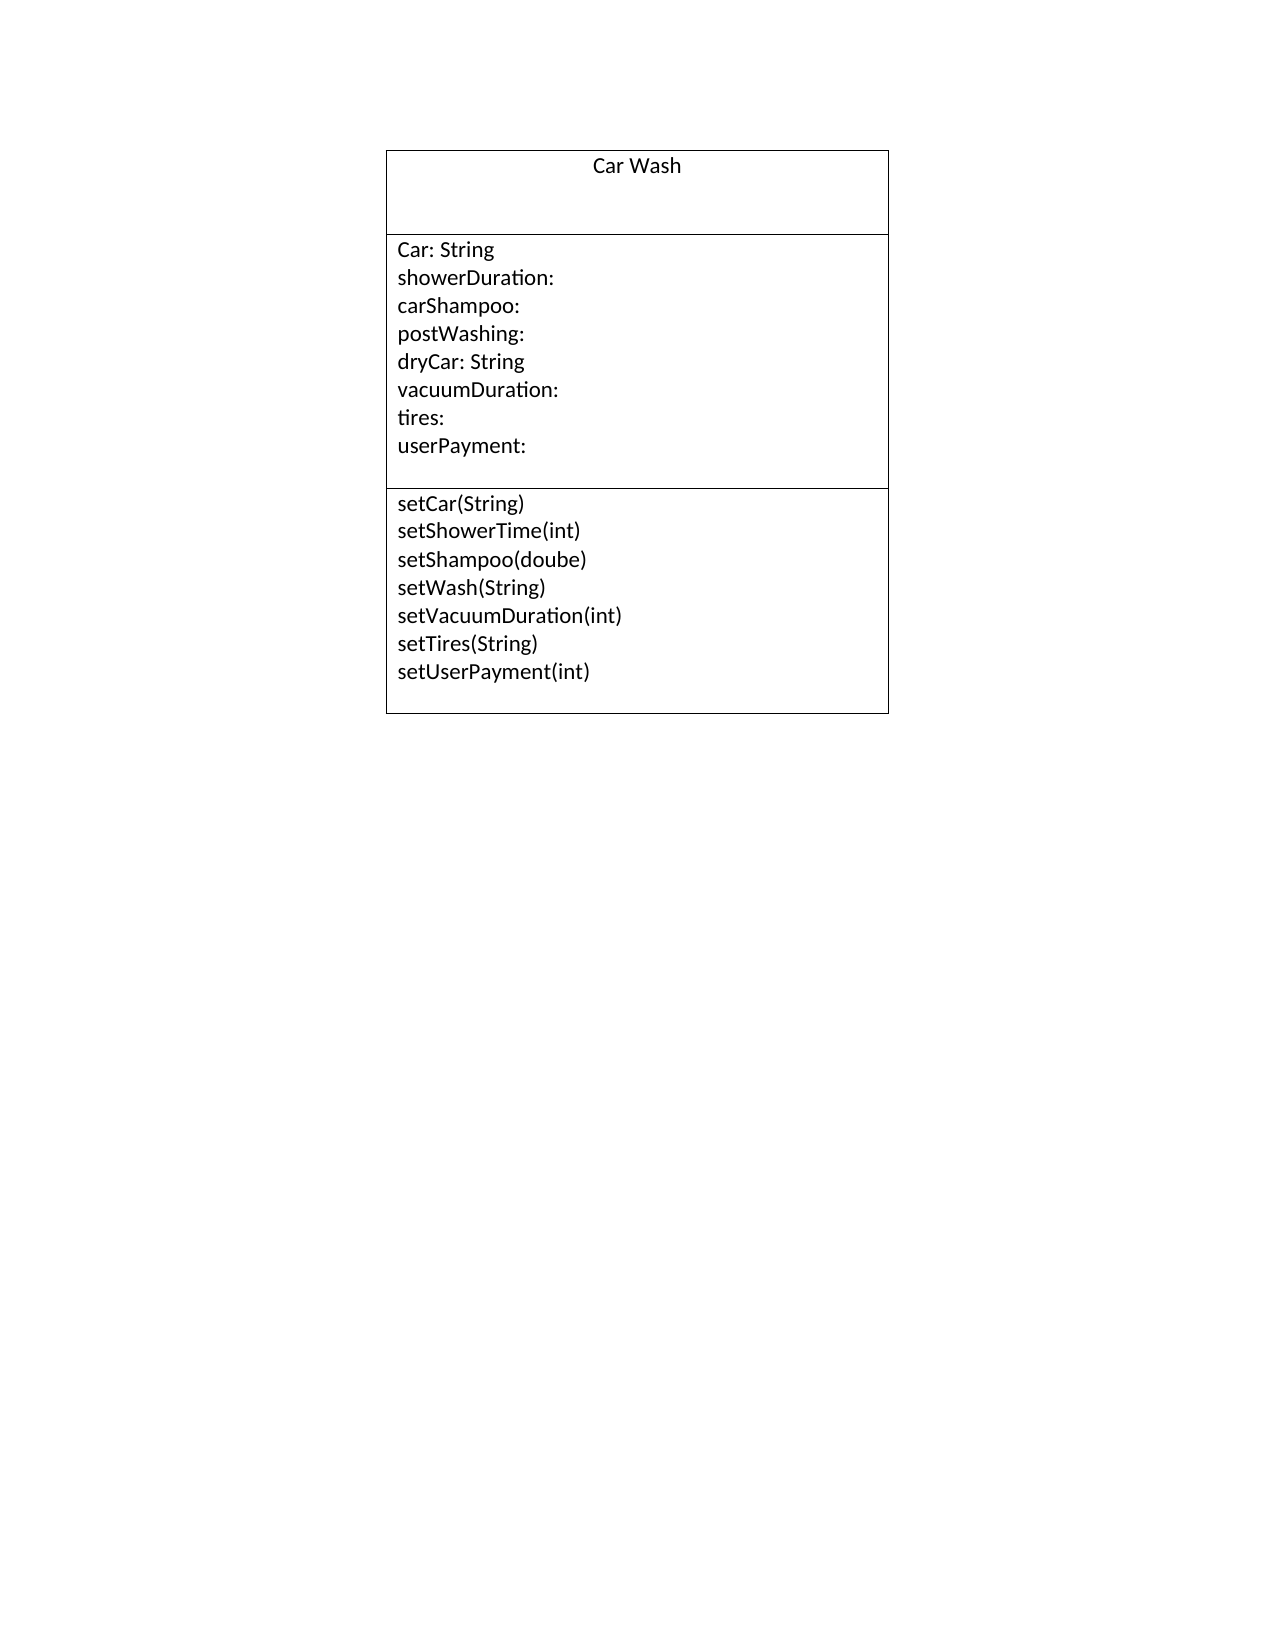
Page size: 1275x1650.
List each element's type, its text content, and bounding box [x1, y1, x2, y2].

table_cell setCar(String) setShowerTime(int) setShampoo(doube) setWash(String) setVacuumDuration(int) setTires(String) setUserPayment(int) [387, 489, 888, 713]
table_header Car Wash [387, 151, 888, 234]
table_cell Car: String showerDuration: carShampoo: postWashing: dryCar: String vacuumDuration: tires: userPayment: [387, 235, 888, 488]
